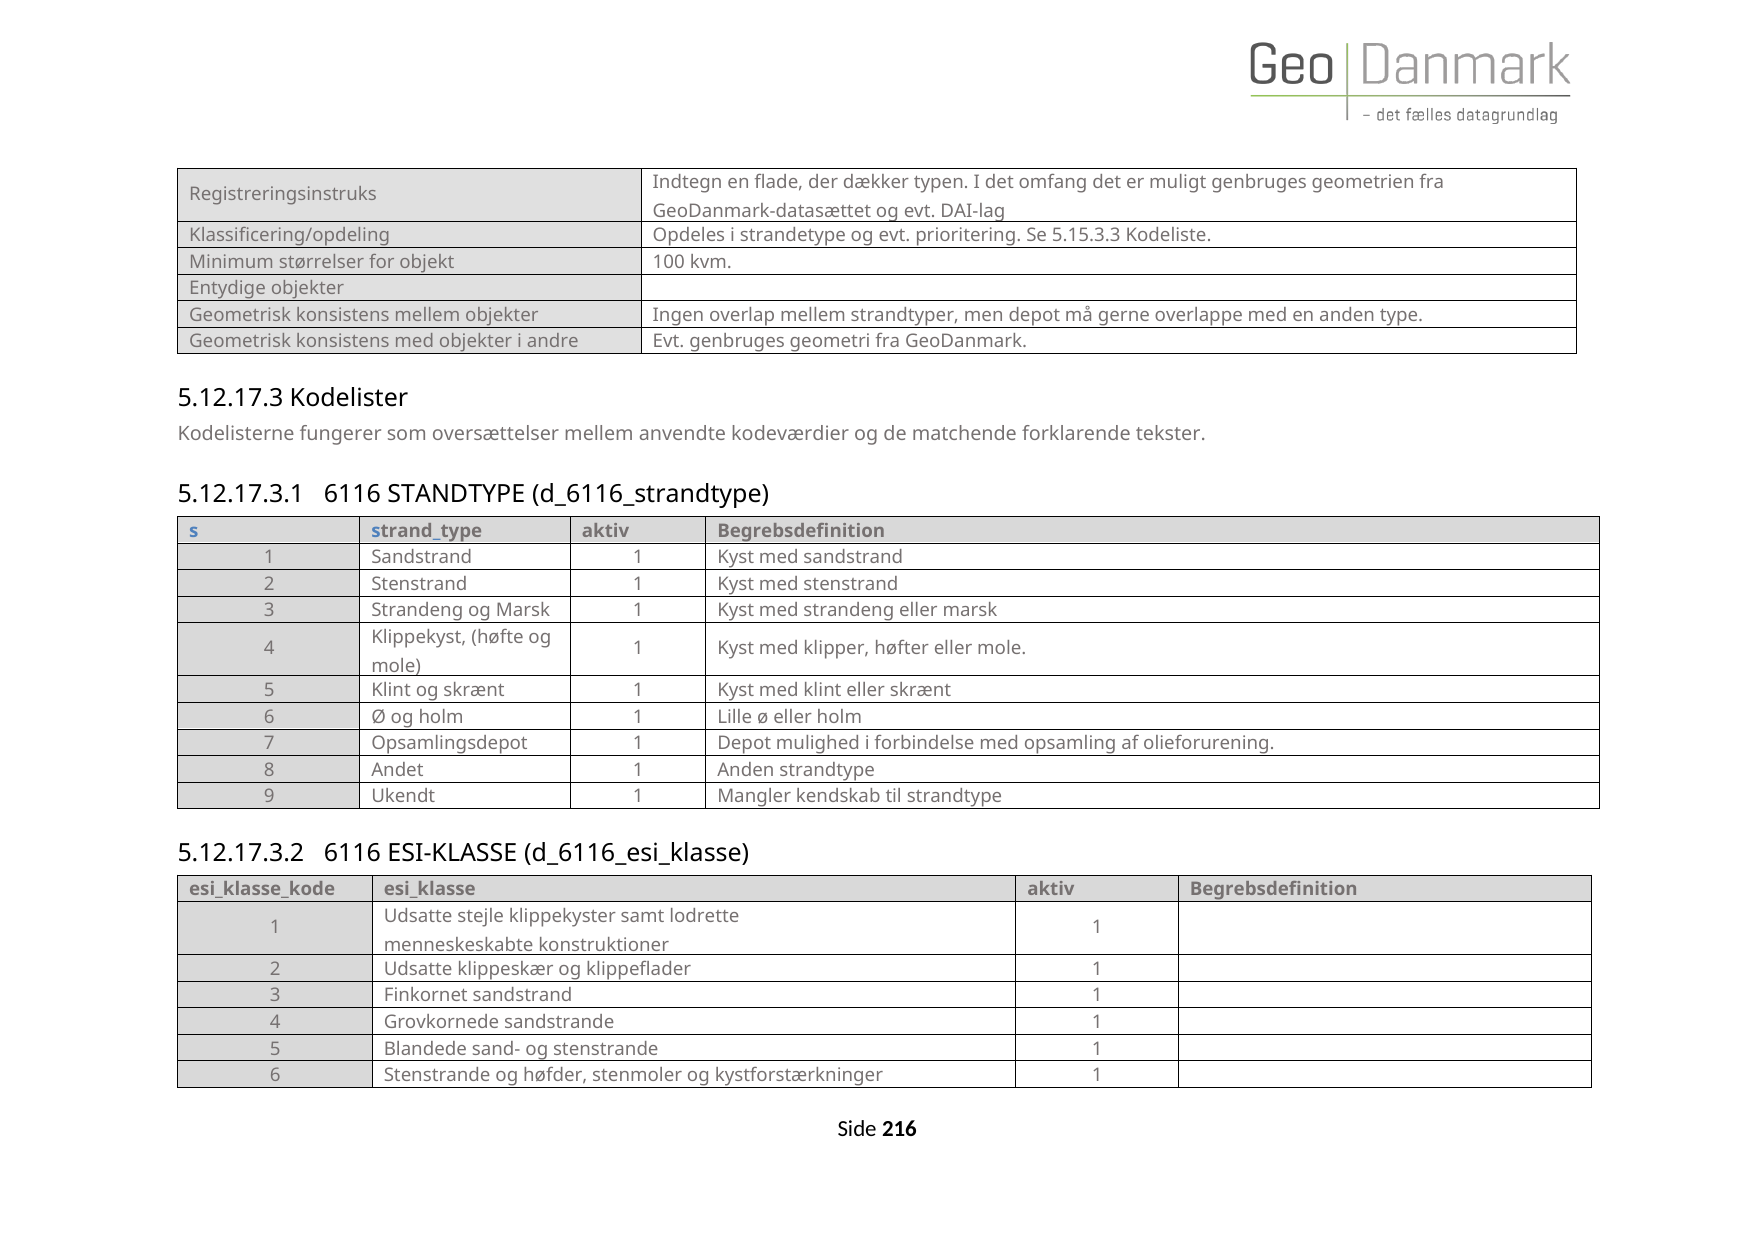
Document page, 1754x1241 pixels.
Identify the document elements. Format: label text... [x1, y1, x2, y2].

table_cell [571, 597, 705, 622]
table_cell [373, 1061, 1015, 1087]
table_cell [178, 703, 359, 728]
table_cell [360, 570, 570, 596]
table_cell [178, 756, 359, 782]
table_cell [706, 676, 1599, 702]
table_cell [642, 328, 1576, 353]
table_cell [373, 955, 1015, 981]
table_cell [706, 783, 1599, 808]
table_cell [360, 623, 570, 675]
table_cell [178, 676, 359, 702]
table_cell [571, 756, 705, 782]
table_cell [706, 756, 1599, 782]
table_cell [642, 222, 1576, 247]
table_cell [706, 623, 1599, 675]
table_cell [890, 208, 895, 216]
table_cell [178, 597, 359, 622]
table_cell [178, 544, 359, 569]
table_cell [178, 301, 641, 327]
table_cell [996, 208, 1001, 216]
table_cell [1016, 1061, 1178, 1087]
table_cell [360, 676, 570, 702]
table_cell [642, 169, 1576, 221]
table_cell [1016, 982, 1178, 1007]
subtitle 5.12.17.3 Kodelister [177, 379, 1577, 413]
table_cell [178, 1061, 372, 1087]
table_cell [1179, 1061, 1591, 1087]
subtitle 5.12.17.3.1 6116 STANDTYPE (d_6116_strandtype) [177, 476, 1577, 510]
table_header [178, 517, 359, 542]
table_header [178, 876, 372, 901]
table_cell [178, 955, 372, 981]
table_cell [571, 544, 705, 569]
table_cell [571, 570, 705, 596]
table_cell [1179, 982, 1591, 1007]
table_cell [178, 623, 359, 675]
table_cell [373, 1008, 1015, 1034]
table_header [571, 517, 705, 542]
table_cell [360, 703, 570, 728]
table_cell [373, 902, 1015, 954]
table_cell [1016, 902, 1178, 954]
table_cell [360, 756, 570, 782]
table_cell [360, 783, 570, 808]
text Kodelisterne fungerer som oversættelser mellem anvendte kodeværdier og de matchende forklarende tekster. [177, 420, 1577, 447]
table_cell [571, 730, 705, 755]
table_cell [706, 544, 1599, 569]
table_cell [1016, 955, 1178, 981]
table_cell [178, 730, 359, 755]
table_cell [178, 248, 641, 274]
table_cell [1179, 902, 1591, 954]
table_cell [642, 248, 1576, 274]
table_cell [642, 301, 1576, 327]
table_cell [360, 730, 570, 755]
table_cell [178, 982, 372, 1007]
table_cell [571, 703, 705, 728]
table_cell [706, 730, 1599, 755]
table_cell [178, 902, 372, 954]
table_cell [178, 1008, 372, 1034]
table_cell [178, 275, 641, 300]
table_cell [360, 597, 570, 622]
subtitle 5.12.17.3.2 6116 ESI-KLASSE (d_6116_esi_klasse) [177, 834, 1577, 868]
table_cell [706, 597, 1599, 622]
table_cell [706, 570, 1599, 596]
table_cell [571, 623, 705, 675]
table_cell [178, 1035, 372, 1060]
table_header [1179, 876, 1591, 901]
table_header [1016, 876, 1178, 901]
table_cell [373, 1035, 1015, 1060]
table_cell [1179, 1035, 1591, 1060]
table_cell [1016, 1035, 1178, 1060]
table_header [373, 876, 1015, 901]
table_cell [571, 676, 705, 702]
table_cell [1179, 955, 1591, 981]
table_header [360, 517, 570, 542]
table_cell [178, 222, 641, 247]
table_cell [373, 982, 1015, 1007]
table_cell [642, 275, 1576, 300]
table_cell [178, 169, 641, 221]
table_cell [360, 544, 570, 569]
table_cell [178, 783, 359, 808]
picture [1244, 32, 1577, 132]
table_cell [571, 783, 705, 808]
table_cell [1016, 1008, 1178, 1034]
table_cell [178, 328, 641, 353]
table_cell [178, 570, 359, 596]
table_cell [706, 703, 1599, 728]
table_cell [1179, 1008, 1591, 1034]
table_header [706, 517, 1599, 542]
